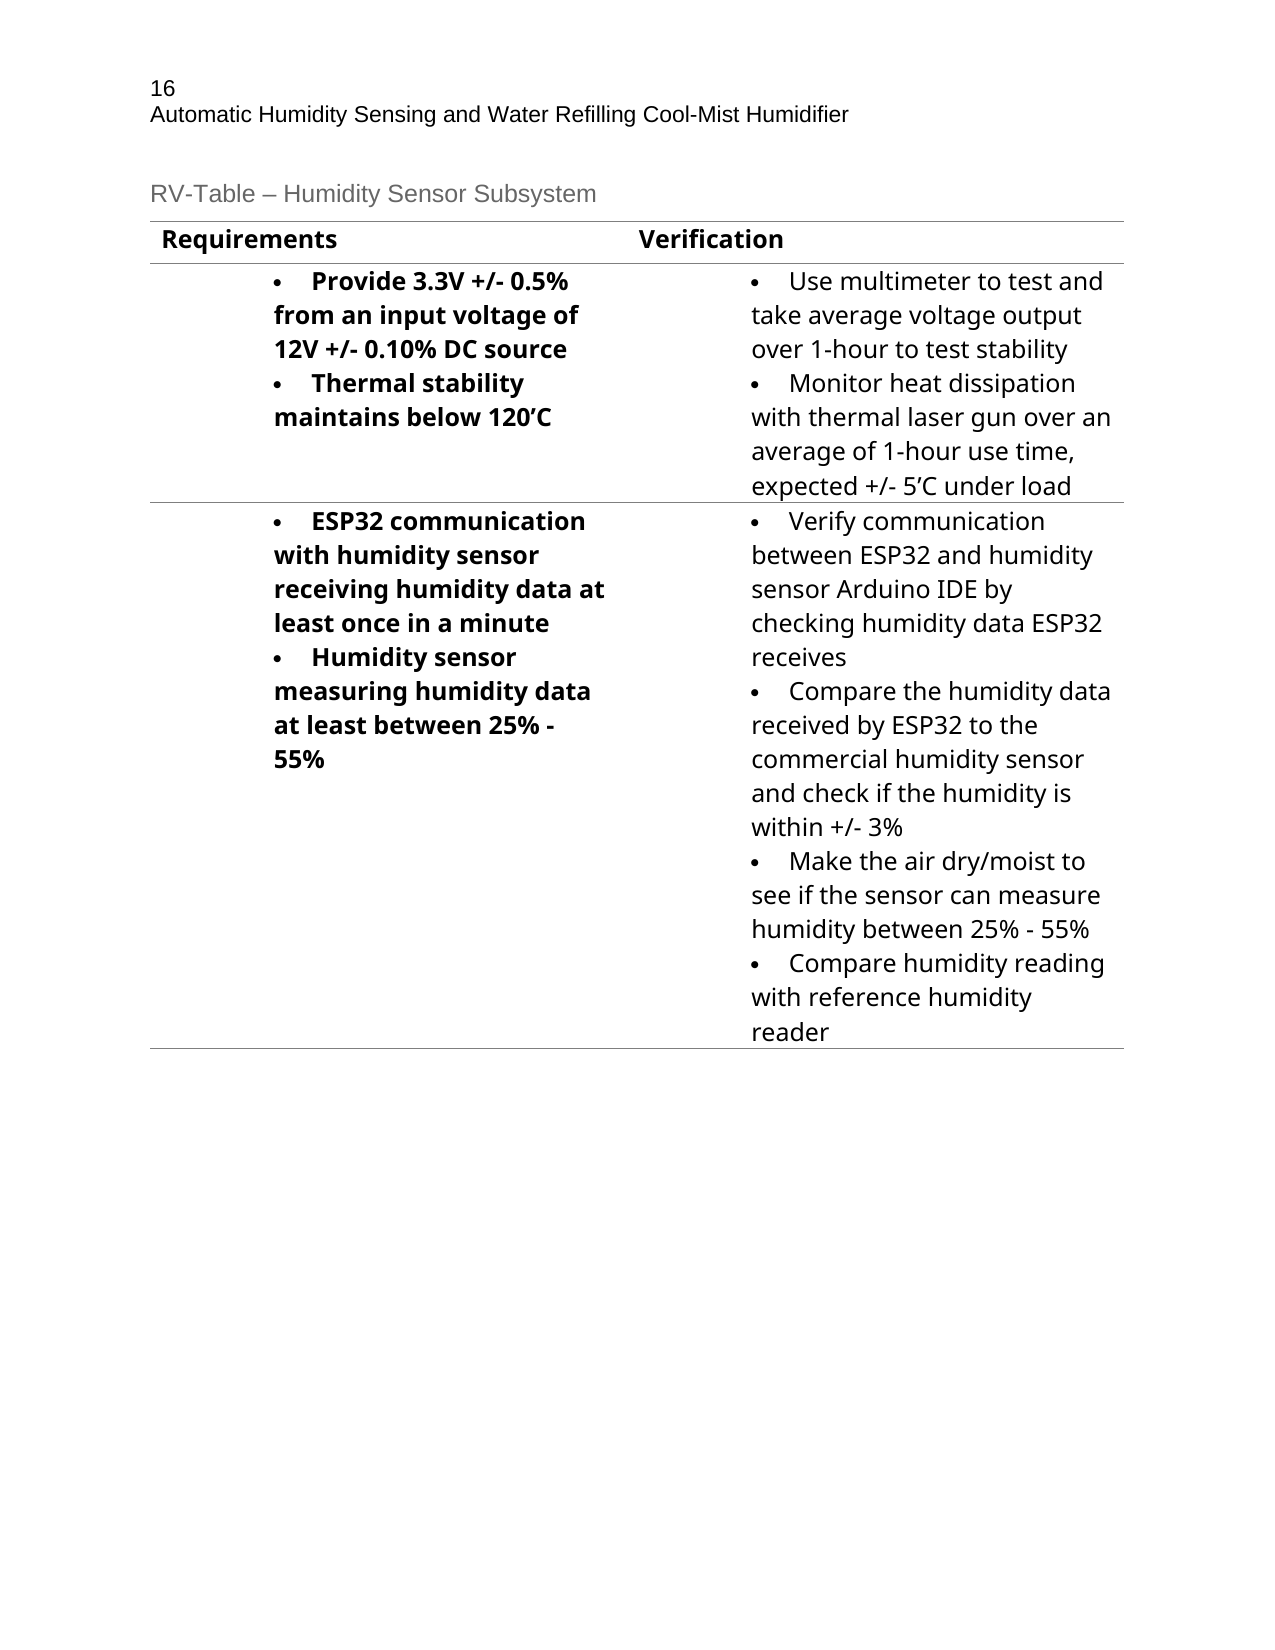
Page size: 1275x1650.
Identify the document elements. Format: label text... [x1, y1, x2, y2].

table_header Verification [627, 222, 1124, 263]
subtitle RV-Table – Humidity Sensor Subsystem [150, 179, 1125, 208]
table_header Requirements [150, 222, 627, 263]
table_cell Verify communication between ESP32 and humidity sensor Arduino IDE by checking humidity data ESP32 receives Compare the humidity data received by ESP32 to the commercial humidity sensor and check if the humidity is within +/- 3% Make the air dry/moist to see if the sensor can measure humidity between 25% - 55% Compare humidity reading with reference humidity reader [627, 503, 1124, 1048]
table_cell Use multimeter to test and take average voltage output over 1-hour to test stability Monitor heat dissipation with thermal laser gun over an average of 1-hour use time, expected +/- 5’C under load [627, 264, 1124, 502]
table_cell ESP32 communication with humidity sensor receiving humidity data at least once in a minute Humidity sensor measuring humidity data at least between 25% - 55% [150, 503, 627, 1048]
table_cell Provide 3.3V +/- 0.5% from an input voltage of 12V +/- 0.10% DC source Thermal stability maintains below 120’C [150, 264, 627, 502]
